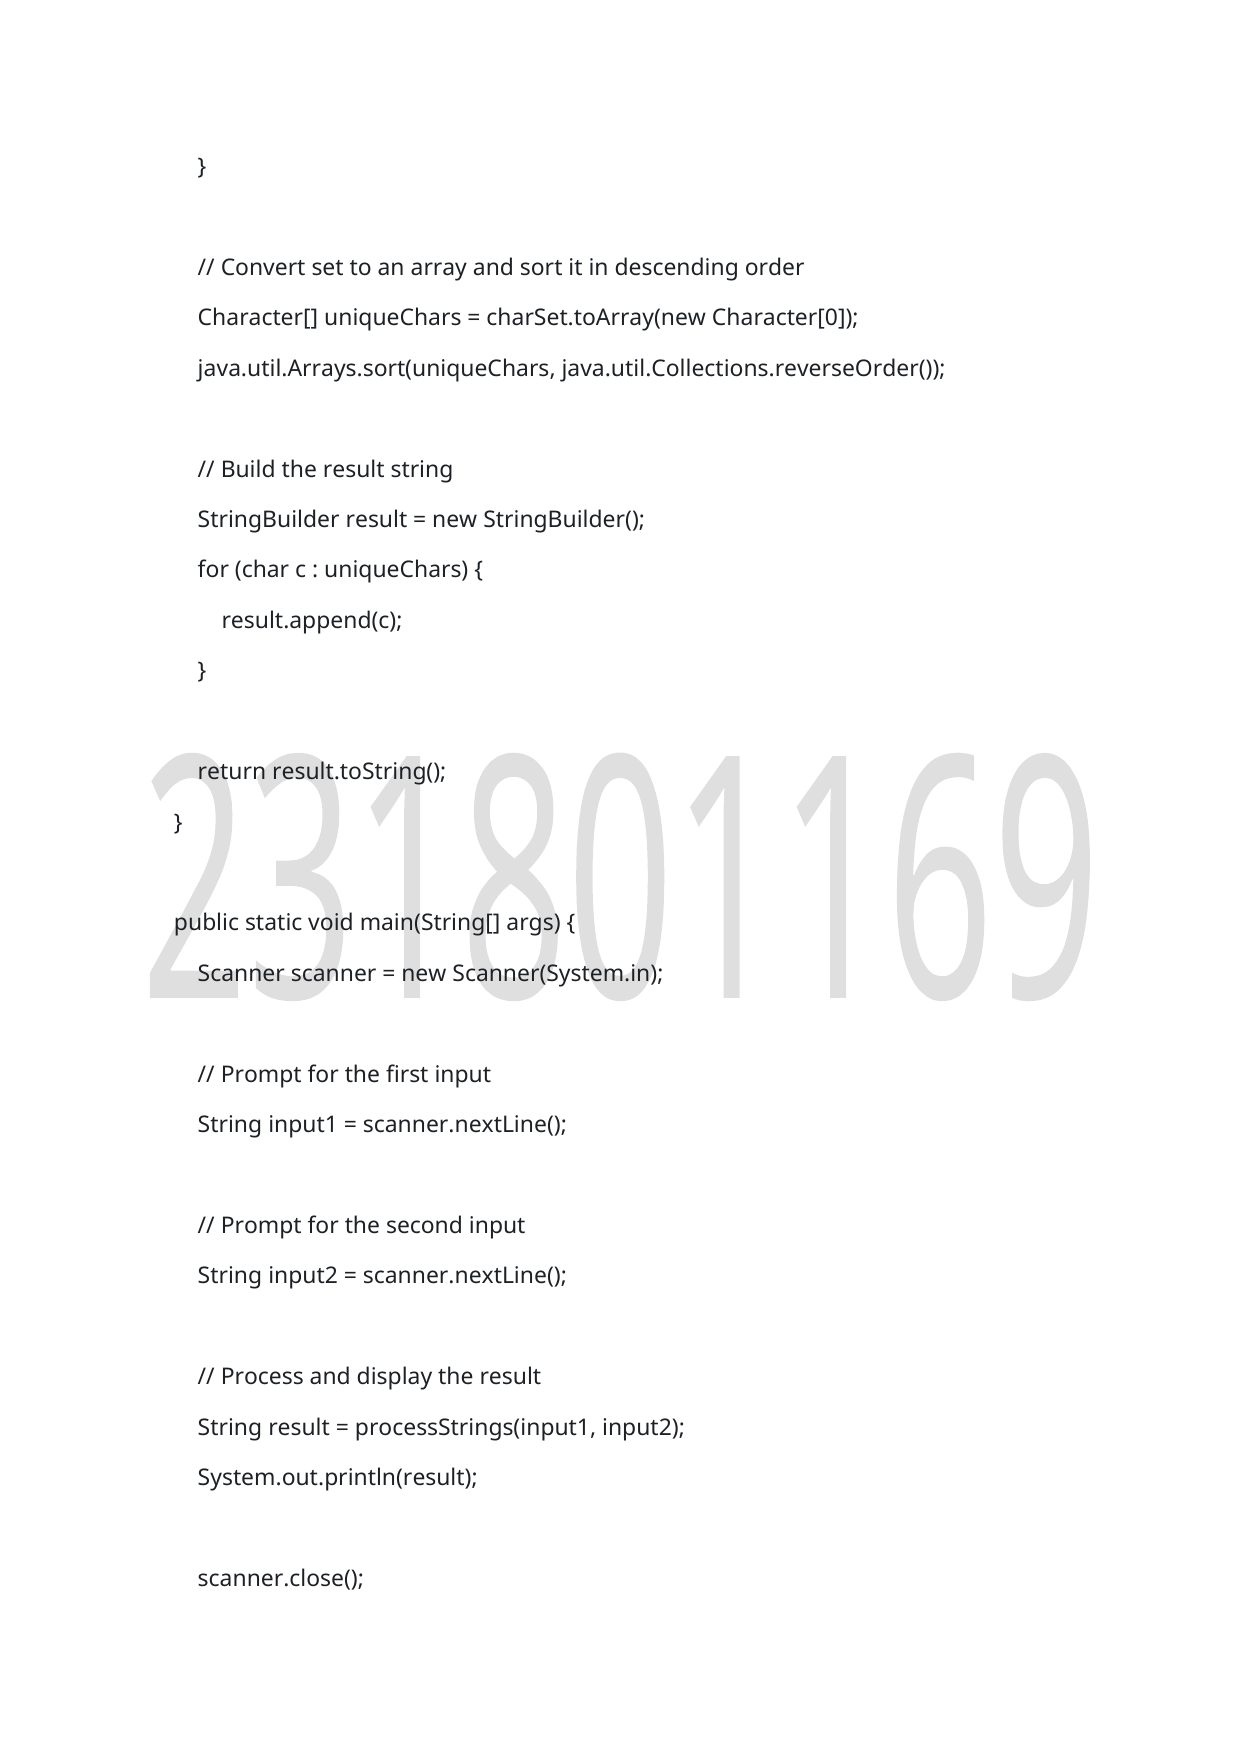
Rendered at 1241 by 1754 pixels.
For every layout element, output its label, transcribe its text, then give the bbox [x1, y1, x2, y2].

text String input2 = scanner.nextLine(); [150, 1259, 1090, 1290]
text Character[] uniqueChars = charSet.toArray(new Character[0]); [150, 301, 1090, 332]
text String result = processStrings(input1, input2); [150, 1410, 1090, 1442]
text StringBuilder result = new StringBuilder(); [150, 503, 1090, 534]
text java.util.Arrays.sort(uniqueChars, java.util.Collections.reverseOrder()); [150, 352, 1090, 383]
text // Prompt for the second input [150, 1209, 1090, 1240]
text // Convert set to an array and sort it in descending order [150, 251, 1090, 282]
text String input1 = scanner.nextLine(); [150, 1108, 1090, 1139]
text return result.toString(); [150, 755, 1090, 786]
text } [150, 805, 1090, 837]
text for (char c : uniqueChars) { [150, 553, 1090, 584]
text } [150, 150, 1090, 181]
text public static void main(String[] args) { [150, 906, 1090, 937]
text Scanner scanner = new Scanner(System.in); [150, 957, 1090, 988]
text System.out.println(result); [150, 1461, 1090, 1492]
text scanner.close(); [150, 1562, 1090, 1593]
text // Build the result string [150, 452, 1090, 484]
text // Process and display the result [150, 1360, 1090, 1391]
text } [150, 654, 1090, 685]
text result.append(c); [150, 604, 1090, 635]
text // Prompt for the first input [150, 1057, 1090, 1089]
